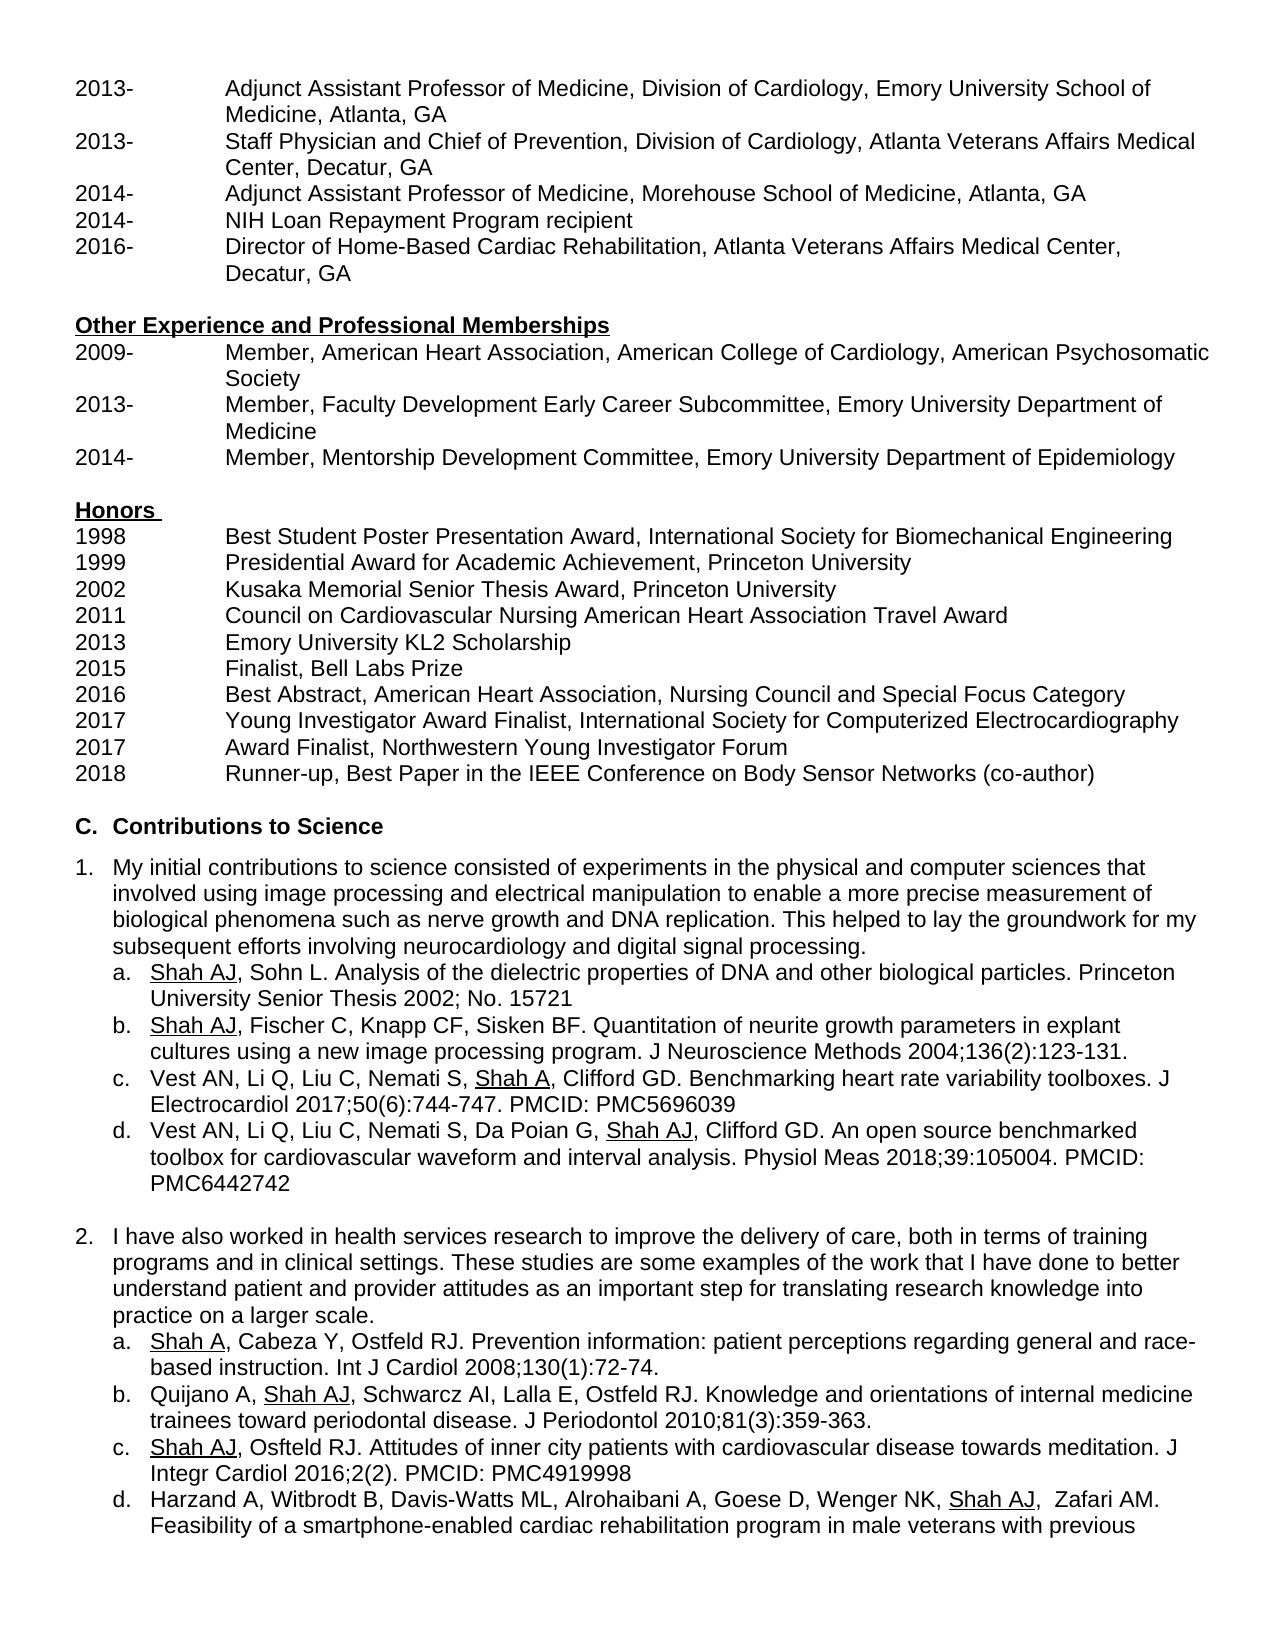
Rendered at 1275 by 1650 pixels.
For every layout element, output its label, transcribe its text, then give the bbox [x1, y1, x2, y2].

text 2018 Runner-up, Best Paper in the IEEE Conference on Body Sensor Networks (co-author) [75, 760, 1200, 787]
text Other Experience and Professional Memberships [75, 312, 1219, 338]
text 2016 Best Abstract, American Heart Association, Nursing Council and Special Focus Category [75, 681, 1200, 707]
text Honors [75, 497, 1200, 523]
text 2013- Member, Faculty Development Early Career Subcommittee, Emory University Department of Medicine [75, 391, 1200, 444]
list Shah AJ, Fischer C, Knapp CF, Sisken BF. Quantitation of neurite growth parameters in explant cultures using a new image processing program. J Neuroscience Methods 2004;136(2):123-131. [112, 1012, 1200, 1064]
text 2013 Emory University KL2 Scholarship [75, 628, 1200, 655]
list Shah A, Cabeza Y, Ostfeld RJ. Prevention information: patient perceptions regarding general and race-based instruction. Int J Cardiol 2008;130(1):72-74. [112, 1328, 1200, 1381]
text 2014- Member, Mentorship Development Committee, Emory University Department of Epidemiology [75, 444, 1200, 470]
text 2017 Young Investigator Award Finalist, International Society for Computerized Electrocardiography [75, 707, 1200, 734]
text 2016- Director of Home-Based Cardiac Rehabilitation, Atlanta Veterans Affairs Medical Center, Decatur, GA [75, 233, 1200, 286]
text 2. I have also worked in health services research to improve the delivery of care, both in terms of training programs and in clinical settings. These studies are some examples of the work that I have done to better understand patient and provider attitudes as an important step for translating research knowledge into practice on a larger scale. [75, 1223, 1200, 1328]
list Quijano A, Shah AJ, Schwarcz AI, Lalla E, Ostfeld RJ. Knowledge and orientations of internal medicine trainees toward periodontal disease. J Periodontol 2010;81(3):359-363. [112, 1381, 1200, 1433]
text 2002 Kusaka Memorial Senior Thesis Award, Princeton University [75, 576, 1200, 602]
text 1998 Best Student Poster Presentation Award, International Society for Biomechanical Engineering [75, 523, 1200, 549]
subtitle C. Contributions to Science [75, 813, 1200, 839]
list Vest AN, Li Q, Liu C, Nemati S, Shah A, Clifford GD. Benchmarking heart rate variability toolboxes. J Electrocardiol 2017;50(6):744-747. PMCID: PMC5696039 [112, 1064, 1200, 1117]
text 2014- NIH Loan Repayment Program recipient [75, 207, 1200, 233]
text 2009- Member, American Heart Association, American College of Cardiology, American Psychosomatic Society [75, 338, 1219, 391]
text 2014- Adjunct Assistant Professor of Medicine, Morehouse School of Medicine, Atlanta, GA [75, 180, 1200, 207]
list Shah AJ, Osfteld RJ. Attitudes of inner city patients with cardiovascular disease towards meditation. J Integr Cardiol 2016;2(2). PMCID: PMC4919998 [112, 1433, 1200, 1486]
text 2013- Adjunct Assistant Professor of Medicine, Division of Cardiology, Emory University School of Medicine, Atlanta, GA [75, 75, 1200, 128]
list Vest AN, Li Q, Liu C, Nemati S, Da Poian G, Shah AJ, Clifford GD. An open source benchmarked toolbox for cardiovascular waveform and interval analysis. Physiol Meas 2018;39:105004. PMCID: PMC6442742 [112, 1117, 1200, 1196]
text 2011 Council on Cardiovascular Nursing American Heart Association Travel Award [75, 602, 1200, 628]
text 1999 Presidential Award for Academic Achievement, Princeton University [75, 549, 1200, 576]
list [112, 1486, 1200, 1539]
text 2013- Staff Physician and Chief of Prevention, Division of Cardiology, Atlanta Veterans Affairs Medical Center, Decatur, GA [75, 128, 1200, 180]
text 2017 Award Finalist, Northwestern Young Investigator Forum [75, 734, 1200, 760]
list Shah AJ, Sohn L. Analysis of the dielectric properties of DNA and other biological particles. Princeton University Senior Thesis 2002; No. 15721 [112, 959, 1200, 1012]
text 2015 Finalist, Bell Labs Prize [75, 655, 1200, 681]
text 1. My initial contributions to science consisted of experiments in the physical and computer sciences that involved using image processing and electrical manipulation to enable a more precise measurement of biological phenomena such as nerve growth and DNA replication. This helped to lay the groundwork for my subsequent efforts involving neurocardiology and digital signal processing. [75, 854, 1200, 959]
